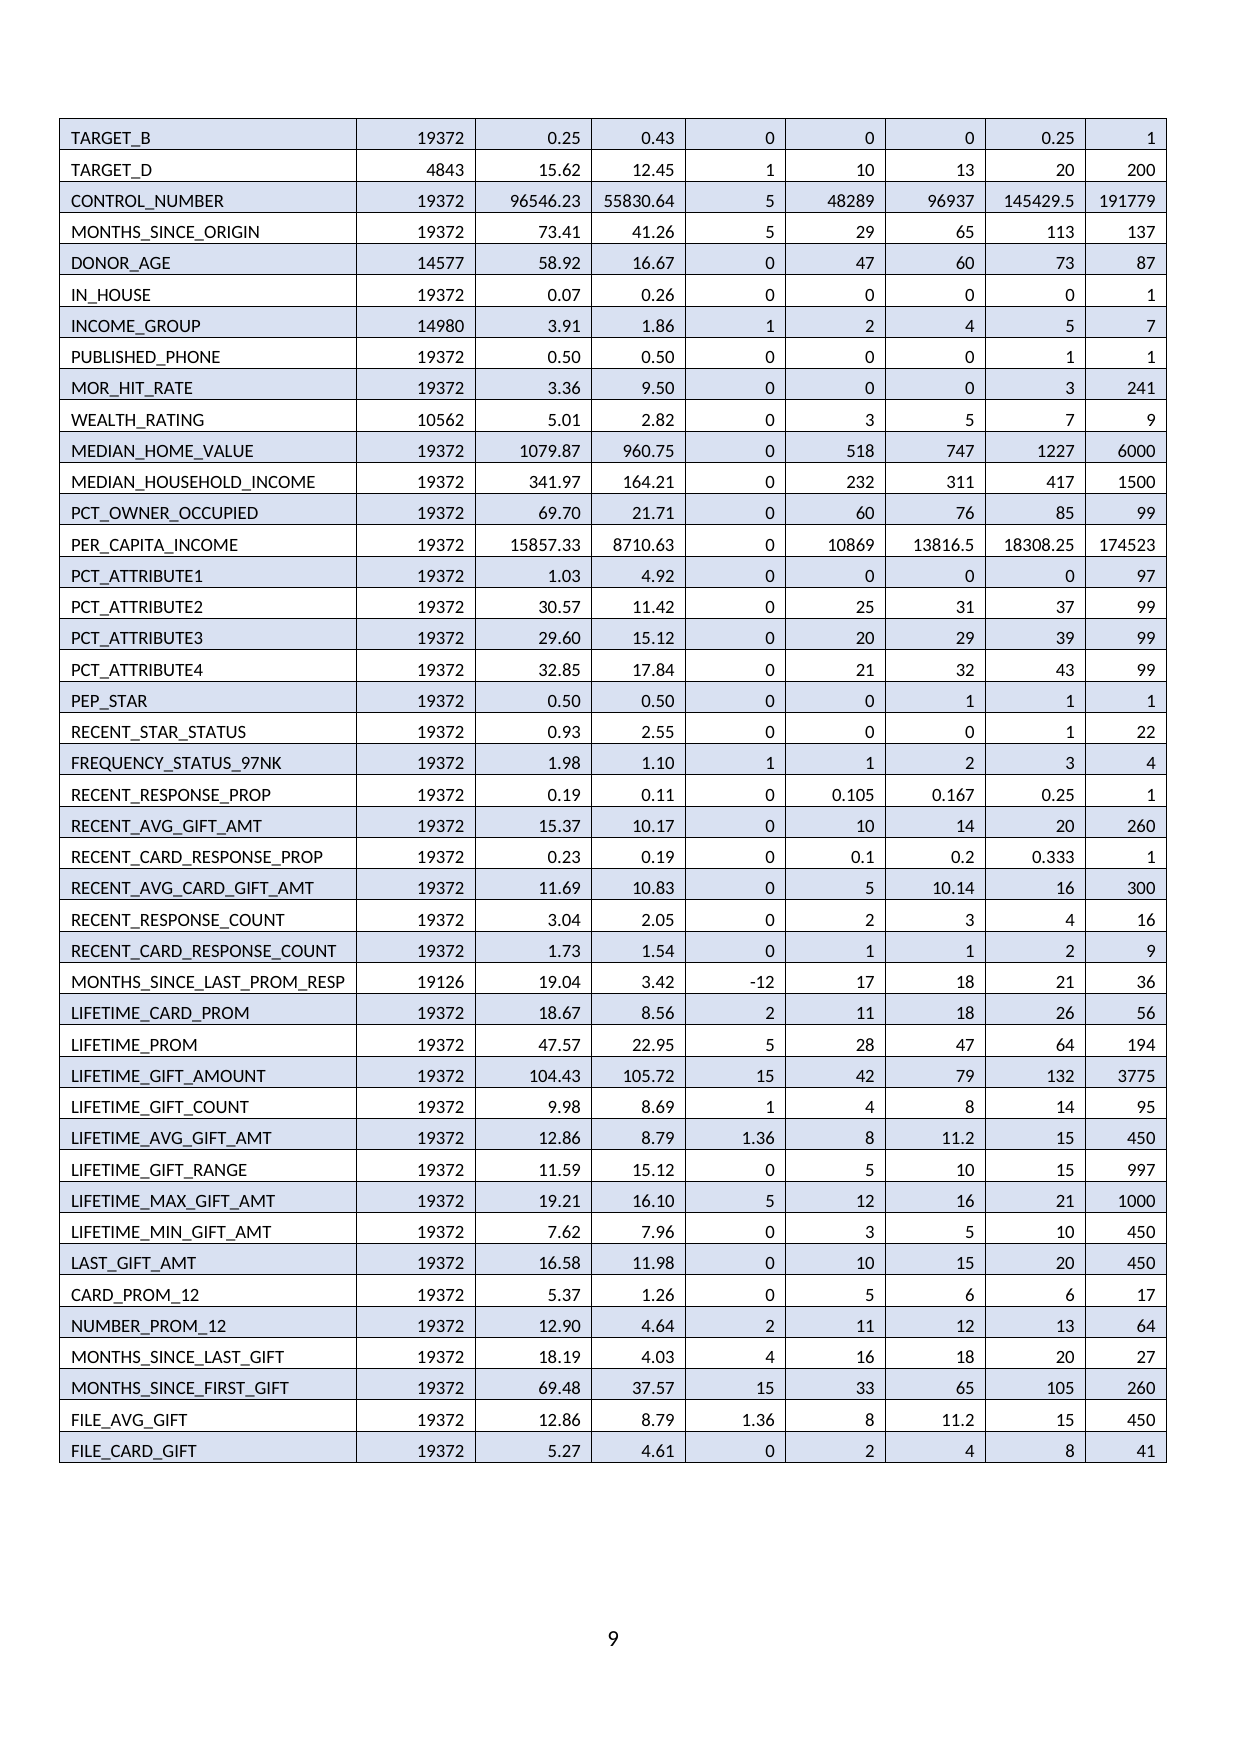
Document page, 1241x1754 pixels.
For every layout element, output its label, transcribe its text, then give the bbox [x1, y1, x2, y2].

table_cell 164.21 [592, 463, 685, 493]
table_cell 41 [1086, 1432, 1166, 1462]
table_cell 4 [886, 1432, 985, 1462]
table_cell 2 [686, 1307, 785, 1337]
table_cell 2 [786, 900, 885, 931]
table_cell 58.92 [476, 244, 591, 274]
table_cell 19372 [357, 1025, 475, 1056]
table_cell 0.50 [592, 338, 685, 368]
table_cell 11.2 [886, 1400, 985, 1431]
table_cell 232 [786, 463, 885, 493]
table_cell 1 [986, 713, 1085, 743]
table_cell 99 [1086, 588, 1166, 618]
table_cell 450 [1086, 1400, 1166, 1431]
table_cell 10 [786, 807, 885, 837]
table_cell 19372 [357, 275, 475, 306]
table_cell 99 [1086, 619, 1166, 649]
table_cell 19372 [357, 1057, 475, 1087]
table_cell 60 [786, 494, 885, 524]
table_cell 1500 [1086, 463, 1166, 493]
table_cell 19372 [357, 775, 475, 806]
table_cell 2 [986, 932, 1085, 962]
table_cell 105 [986, 1369, 1085, 1399]
table_cell 11.69 [476, 869, 591, 899]
table_cell 0 [786, 682, 885, 712]
table_cell LIFETIME_MAX_GIFT_AMT [60, 1182, 356, 1212]
table_cell 8 [886, 1088, 985, 1118]
table_cell 4 [1086, 744, 1166, 774]
table_cell 0.50 [592, 682, 685, 712]
table_cell 0.1 [786, 838, 885, 868]
table_cell 14980 [357, 307, 475, 337]
table_cell 341.97 [476, 463, 591, 493]
table_cell CARD_PROM_12 [60, 1275, 356, 1306]
table_cell 0.43 [592, 119, 685, 149]
table_cell 2 [786, 1432, 885, 1462]
table_cell 1.73 [476, 932, 591, 962]
table_cell 0 [686, 432, 785, 462]
table_cell 6000 [1086, 432, 1166, 462]
table_cell 19372 [357, 1182, 475, 1212]
table_cell FILE_AVG_GIFT [60, 1400, 356, 1431]
table_cell 32.85 [476, 650, 591, 681]
table_cell 0 [786, 338, 885, 368]
table_cell 20 [786, 619, 885, 649]
table_cell 96546.23 [476, 182, 591, 212]
table_cell 4 [986, 900, 1085, 931]
table_cell 0 [786, 557, 885, 587]
table_cell 19372 [357, 807, 475, 837]
table_cell 17 [786, 963, 885, 993]
table_cell 37.57 [592, 1369, 685, 1399]
table_cell LAST_GIFT_AMT [60, 1244, 356, 1274]
table_cell 16 [886, 1182, 985, 1212]
table_cell 1 [1086, 838, 1166, 868]
table_cell 311 [886, 463, 985, 493]
table_cell MONTHS_SINCE_LAST_GIFT [60, 1338, 356, 1368]
table_cell 5 [686, 213, 785, 243]
table_cell INCOME_GROUP [60, 307, 356, 337]
table_cell 19372 [357, 1119, 475, 1149]
table_cell 7 [1086, 307, 1166, 337]
table_cell 518 [786, 432, 885, 462]
table_cell 43 [986, 650, 1085, 681]
table_cell 7 [986, 400, 1085, 431]
table_cell 25 [786, 588, 885, 618]
table_cell 4843 [357, 150, 475, 181]
table_cell PEP_STAR [60, 682, 356, 712]
table_cell 19126 [357, 963, 475, 993]
table_cell 15.37 [476, 807, 591, 837]
table_cell 0 [686, 682, 785, 712]
table_cell 15 [986, 1400, 1085, 1431]
table_cell 39 [986, 619, 1085, 649]
table_cell 19372 [357, 994, 475, 1024]
table_cell -12 [686, 963, 785, 993]
table_cell 19372 [357, 1244, 475, 1274]
table_cell RECENT_RESPONSE_COUNT [60, 900, 356, 931]
table_cell 0 [886, 338, 985, 368]
table_cell 19372 [357, 182, 475, 212]
table_cell 0 [686, 775, 785, 806]
table_cell 29 [886, 619, 985, 649]
table_cell 32 [886, 650, 985, 681]
table_cell 0.333 [986, 838, 1085, 868]
table_cell 22 [1086, 713, 1166, 743]
table_cell PCT_OWNER_OCCUPIED [60, 494, 356, 524]
table_cell 8.79 [592, 1400, 685, 1431]
table_cell 0 [686, 494, 785, 524]
table_cell 0 [686, 400, 785, 431]
table_cell 0.07 [476, 275, 591, 306]
table_cell 28 [786, 1025, 885, 1056]
table_cell 8.79 [592, 1119, 685, 1149]
table_cell 10562 [357, 400, 475, 431]
table_cell 4.03 [592, 1338, 685, 1368]
table_cell 5 [886, 1213, 985, 1243]
table_cell 19372 [357, 1338, 475, 1368]
table_cell 194 [1086, 1025, 1166, 1056]
table_cell 19372 [357, 650, 475, 681]
table_cell 1 [1086, 775, 1166, 806]
table_cell 19372 [357, 900, 475, 931]
table_cell 12.90 [476, 1307, 591, 1337]
table_cell 9.98 [476, 1088, 591, 1118]
table_cell RECENT_AVG_CARD_GIFT_AMT [60, 869, 356, 899]
table_cell 19372 [357, 619, 475, 649]
table_cell 4 [686, 1338, 785, 1368]
table_cell 19372 [357, 369, 475, 399]
table_cell 65 [886, 213, 985, 243]
table_cell 1 [686, 150, 785, 181]
table_cell 1227 [986, 432, 1085, 462]
table_cell 113 [986, 213, 1085, 243]
table_cell 21 [986, 1182, 1085, 1212]
table_cell 36 [1086, 963, 1166, 993]
table_cell 8710.63 [592, 525, 685, 556]
table_cell 18.19 [476, 1338, 591, 1368]
table_cell 0.19 [592, 838, 685, 868]
table_cell 16.67 [592, 244, 685, 274]
table_cell 29 [786, 213, 885, 243]
table_cell 18308.25 [986, 525, 1085, 556]
table_cell 9.50 [592, 369, 685, 399]
table_cell 0.105 [786, 775, 885, 806]
table_cell 10 [786, 150, 885, 181]
table_cell 13 [986, 1307, 1085, 1337]
table_cell 0 [686, 650, 785, 681]
table_cell 19372 [357, 1275, 475, 1306]
table_cell 0.25 [476, 119, 591, 149]
table_cell 4 [786, 1088, 885, 1118]
table_cell RECENT_STAR_STATUS [60, 713, 356, 743]
table_cell 17 [1086, 1275, 1166, 1306]
table_cell 960.75 [592, 432, 685, 462]
table_cell 21 [986, 963, 1085, 993]
table_cell 0 [686, 900, 785, 931]
table_cell 19372 [357, 1432, 475, 1462]
table_cell MOR_HIT_RATE [60, 369, 356, 399]
table_cell 145429.5 [986, 182, 1085, 212]
table_cell 8 [786, 1119, 885, 1149]
table_cell DONOR_AGE [60, 244, 356, 274]
table_cell 3 [986, 369, 1085, 399]
table_cell 1 [1086, 682, 1166, 712]
table_cell 1000 [1086, 1182, 1166, 1212]
table_cell 3.36 [476, 369, 591, 399]
table_cell 417 [986, 463, 1085, 493]
table_cell 6 [986, 1275, 1085, 1306]
table_cell 10.14 [886, 869, 985, 899]
table_cell 2.05 [592, 900, 685, 931]
table_cell 2.82 [592, 400, 685, 431]
table_cell 19372 [357, 119, 475, 149]
table_cell PUBLISHED_PHONE [60, 338, 356, 368]
table_cell 19.04 [476, 963, 591, 993]
table_cell 18 [886, 963, 985, 993]
table_cell 0 [686, 838, 785, 868]
table_cell 0 [686, 244, 785, 274]
table_cell 1.10 [592, 744, 685, 774]
table_cell MEDIAN_HOUSEHOLD_INCOME [60, 463, 356, 493]
table_cell 14 [986, 1088, 1085, 1118]
table_cell LIFETIME_GIFT_AMOUNT [60, 1057, 356, 1087]
table_cell 22.95 [592, 1025, 685, 1056]
table_cell 5 [686, 1025, 785, 1056]
table_cell 16 [786, 1338, 885, 1368]
table_cell 19372 [357, 338, 475, 368]
table_cell 20 [986, 1244, 1085, 1274]
table_cell 55830.64 [592, 182, 685, 212]
table_cell 0.50 [476, 338, 591, 368]
table_cell 21.71 [592, 494, 685, 524]
table_cell 8.69 [592, 1088, 685, 1118]
table_cell 1 [686, 744, 785, 774]
table_cell LIFETIME_GIFT_COUNT [60, 1088, 356, 1118]
table_cell 5.37 [476, 1275, 591, 1306]
table_cell 1.03 [476, 557, 591, 587]
table_cell 33 [786, 1369, 885, 1399]
table_cell MONTHS_SINCE_ORIGIN [60, 213, 356, 243]
table_cell 10 [986, 1213, 1085, 1243]
table_cell 10.83 [592, 869, 685, 899]
table_cell 16 [1086, 900, 1166, 931]
table_cell 3.04 [476, 900, 591, 931]
table_cell 19372 [357, 869, 475, 899]
table_cell 19372 [357, 838, 475, 868]
table_cell 5.01 [476, 400, 591, 431]
table_cell 9 [1086, 400, 1166, 431]
table_cell LIFETIME_CARD_PROM [60, 994, 356, 1024]
table_cell 42 [786, 1057, 885, 1087]
table_cell 11 [786, 994, 885, 1024]
table_cell 0 [786, 713, 885, 743]
table_cell 2 [786, 307, 885, 337]
table_cell 1 [886, 682, 985, 712]
table_cell 0 [686, 807, 785, 837]
table_cell 13816.5 [886, 525, 985, 556]
table_cell 7.96 [592, 1213, 685, 1243]
table_cell 0 [686, 369, 785, 399]
table_cell 12.86 [476, 1119, 591, 1149]
table_cell TARGET_D [60, 150, 356, 181]
table_cell 5 [786, 1150, 885, 1181]
table_cell 0.19 [476, 775, 591, 806]
table_cell 27 [1086, 1338, 1166, 1368]
table_cell 0 [686, 119, 785, 149]
table_cell 12.45 [592, 150, 685, 181]
table_cell 15.62 [476, 150, 591, 181]
table_cell 3 [786, 400, 885, 431]
table_cell 174523 [1086, 525, 1166, 556]
table_cell 0.23 [476, 838, 591, 868]
table_cell 15.12 [592, 1150, 685, 1181]
table_cell 16 [986, 869, 1085, 899]
table_cell 19372 [357, 588, 475, 618]
table_cell 3 [986, 744, 1085, 774]
table_cell 19372 [357, 932, 475, 962]
table_cell 19372 [357, 1400, 475, 1431]
table_cell 21 [786, 650, 885, 681]
table_cell 26 [986, 994, 1085, 1024]
table_cell WEALTH_RATING [60, 400, 356, 431]
table_cell 0 [686, 463, 785, 493]
table_cell 65 [886, 1369, 985, 1399]
table_cell 19372 [357, 682, 475, 712]
table_cell 4.92 [592, 557, 685, 587]
table_cell 5 [686, 1182, 785, 1212]
table_cell FREQUENCY_STATUS_97NK [60, 744, 356, 774]
table_cell 11.42 [592, 588, 685, 618]
table_cell 8 [986, 1432, 1085, 1462]
table_cell 0 [886, 713, 985, 743]
table_cell 3.42 [592, 963, 685, 993]
table_cell 104.43 [476, 1057, 591, 1087]
table_cell 30.57 [476, 588, 591, 618]
table_cell 1.98 [476, 744, 591, 774]
table_cell 0 [686, 713, 785, 743]
table_cell 0 [686, 275, 785, 306]
table_cell 11.2 [886, 1119, 985, 1149]
table_cell 10 [886, 1150, 985, 1181]
table_cell 16.10 [592, 1182, 685, 1212]
table_cell 10 [786, 1244, 885, 1274]
table_cell LIFETIME_PROM [60, 1025, 356, 1056]
table_cell 31 [886, 588, 985, 618]
table_cell 16.58 [476, 1244, 591, 1274]
table_cell PCT_ATTRIBUTE1 [60, 557, 356, 587]
table_cell 5 [786, 1275, 885, 1306]
table_cell 19372 [357, 494, 475, 524]
table_cell 17.84 [592, 650, 685, 681]
table_cell 19372 [357, 1213, 475, 1243]
table_cell 95 [1086, 1088, 1166, 1118]
table_cell 1 [1086, 275, 1166, 306]
table_cell 200 [1086, 150, 1166, 181]
table_cell 19372 [357, 557, 475, 587]
table_cell 19372 [357, 1369, 475, 1399]
table_cell 5 [986, 307, 1085, 337]
table_cell FILE_CARD_GIFT [60, 1432, 356, 1462]
table_cell 64 [1086, 1307, 1166, 1337]
table_cell 1.36 [686, 1119, 785, 1149]
table_cell 15857.33 [476, 525, 591, 556]
table_cell 0 [886, 275, 985, 306]
table_cell 132 [986, 1057, 1085, 1087]
table_cell 12.86 [476, 1400, 591, 1431]
table_cell 47 [786, 244, 885, 274]
table_cell 20 [986, 150, 1085, 181]
table_cell 19.21 [476, 1182, 591, 1212]
table_cell 99 [1086, 494, 1166, 524]
table_cell 0 [686, 525, 785, 556]
table_cell 450 [1086, 1213, 1166, 1243]
table_cell 85 [986, 494, 1085, 524]
table_cell 8 [786, 1400, 885, 1431]
table_cell 0 [786, 275, 885, 306]
table_cell RECENT_RESPONSE_PROP [60, 775, 356, 806]
table_cell CONTROL_NUMBER [60, 182, 356, 212]
table_cell 56 [1086, 994, 1166, 1024]
table_cell 450 [1086, 1244, 1166, 1274]
table_cell 18 [886, 1338, 985, 1368]
table_cell 47.57 [476, 1025, 591, 1056]
table_cell 19372 [357, 713, 475, 743]
table_cell 1 [686, 1088, 785, 1118]
table_cell 1 [986, 682, 1085, 712]
table_cell 0 [686, 619, 785, 649]
table_cell 73 [986, 244, 1085, 274]
table_cell 5 [886, 400, 985, 431]
table_cell 0 [686, 1275, 785, 1306]
table_cell 0 [686, 1432, 785, 1462]
table_cell 69.48 [476, 1369, 591, 1399]
table_cell 1 [986, 338, 1085, 368]
table_cell 0 [886, 369, 985, 399]
table_cell 1.26 [592, 1275, 685, 1306]
table_cell 79 [886, 1057, 985, 1087]
table_cell 0.11 [592, 775, 685, 806]
table_cell 19372 [357, 525, 475, 556]
table_cell 48289 [786, 182, 885, 212]
table_cell LIFETIME_AVG_GIFT_AMT [60, 1119, 356, 1149]
table_cell 0.93 [476, 713, 591, 743]
table_cell 13 [886, 150, 985, 181]
table_cell 14 [886, 807, 985, 837]
table_cell 2 [686, 994, 785, 1024]
table_cell 0.2 [886, 838, 985, 868]
table_cell 5.27 [476, 1432, 591, 1462]
table_cell 69.70 [476, 494, 591, 524]
table_cell 1 [1086, 338, 1166, 368]
table_cell 12 [886, 1307, 985, 1337]
table_cell 241 [1086, 369, 1166, 399]
table_cell 260 [1086, 807, 1166, 837]
table_cell 191779 [1086, 182, 1166, 212]
table_cell 0 [686, 1213, 785, 1243]
table_cell MONTHS_SINCE_LAST_PROM_RESP [60, 963, 356, 993]
table_cell 1 [786, 932, 885, 962]
table_cell 99 [1086, 650, 1166, 681]
table_cell LIFETIME_MIN_GIFT_AMT [60, 1213, 356, 1243]
table_cell 1 [1086, 119, 1166, 149]
table_cell 300 [1086, 869, 1166, 899]
table_cell 15 [886, 1244, 985, 1274]
table_cell 1.86 [592, 307, 685, 337]
table_cell 450 [1086, 1119, 1166, 1149]
table_cell 8.56 [592, 994, 685, 1024]
table_cell 9 [1086, 932, 1166, 962]
table_cell 0 [886, 557, 985, 587]
table_cell 1 [686, 307, 785, 337]
table_cell 4.61 [592, 1432, 685, 1462]
table_cell MONTHS_SINCE_FIRST_GIFT [60, 1369, 356, 1399]
table_cell 76 [886, 494, 985, 524]
table_cell 0.26 [592, 275, 685, 306]
table_cell 18 [886, 994, 985, 1024]
table_cell 11.98 [592, 1244, 685, 1274]
table_cell 64 [986, 1025, 1085, 1056]
table_cell 0 [786, 119, 885, 149]
table_cell 1.54 [592, 932, 685, 962]
table_cell 2.55 [592, 713, 685, 743]
table_cell 1 [886, 932, 985, 962]
table_cell 0 [986, 557, 1085, 587]
table_cell 137 [1086, 213, 1166, 243]
table_cell 6 [886, 1275, 985, 1306]
table_cell 15.12 [592, 619, 685, 649]
table_cell 19372 [357, 744, 475, 774]
table_cell 5 [786, 869, 885, 899]
table_cell TARGET_B [60, 119, 356, 149]
table_cell PCT_ATTRIBUTE4 [60, 650, 356, 681]
table_cell RECENT_CARD_RESPONSE_COUNT [60, 932, 356, 962]
table_cell 3 [786, 1213, 885, 1243]
table_cell 2 [886, 744, 985, 774]
table_cell 10869 [786, 525, 885, 556]
table_cell 11.59 [476, 1150, 591, 1181]
table_cell 0 [686, 557, 785, 587]
table_cell 96937 [886, 182, 985, 212]
table_cell 20 [986, 807, 1085, 837]
table_cell 97 [1086, 557, 1166, 587]
table_cell 19372 [357, 213, 475, 243]
table_cell 0 [686, 1244, 785, 1274]
table_cell 0 [786, 369, 885, 399]
table_cell 4.64 [592, 1307, 685, 1337]
table_cell 0 [686, 338, 785, 368]
table_cell 12 [786, 1182, 885, 1212]
table_cell 1.36 [686, 1400, 785, 1431]
table_cell 14577 [357, 244, 475, 274]
table_cell 1079.87 [476, 432, 591, 462]
table_cell 15 [986, 1150, 1085, 1181]
table_cell 19372 [357, 1307, 475, 1337]
table_cell 105.72 [592, 1057, 685, 1087]
table_cell 7.62 [476, 1213, 591, 1243]
table_cell NUMBER_PROM_12 [60, 1307, 356, 1337]
table_cell RECENT_CARD_RESPONSE_PROP [60, 838, 356, 868]
table_cell PER_CAPITA_INCOME [60, 525, 356, 556]
table_cell 0 [686, 588, 785, 618]
table_cell 87 [1086, 244, 1166, 274]
table_cell 0.167 [886, 775, 985, 806]
table_cell 0 [686, 1150, 785, 1181]
table_cell 73.41 [476, 213, 591, 243]
table_cell 15 [986, 1119, 1085, 1149]
table_cell 15 [686, 1369, 785, 1399]
table_cell 747 [886, 432, 985, 462]
table_cell 19372 [357, 1088, 475, 1118]
table_cell 0.25 [986, 775, 1085, 806]
table_cell 15 [686, 1057, 785, 1087]
table_cell 0 [686, 932, 785, 962]
table_cell 997 [1086, 1150, 1166, 1181]
table_cell 60 [886, 244, 985, 274]
table_cell 18.67 [476, 994, 591, 1024]
table_cell 1 [786, 744, 885, 774]
table_cell 0 [986, 275, 1085, 306]
table_cell 10.17 [592, 807, 685, 837]
table_cell 0.50 [476, 682, 591, 712]
table_cell 41.26 [592, 213, 685, 243]
table_cell 3775 [1086, 1057, 1166, 1087]
table_cell 20 [986, 1338, 1085, 1368]
table_cell PCT_ATTRIBUTE2 [60, 588, 356, 618]
table_cell 37 [986, 588, 1085, 618]
table_cell 0 [686, 869, 785, 899]
table_cell RECENT_AVG_GIFT_AMT [60, 807, 356, 837]
table_cell 29.60 [476, 619, 591, 649]
table_cell 5 [686, 182, 785, 212]
table_cell IN_HOUSE [60, 275, 356, 306]
table_cell MEDIAN_HOME_VALUE [60, 432, 356, 462]
table_cell 19372 [357, 463, 475, 493]
table_cell 47 [886, 1025, 985, 1056]
table_cell 0 [886, 119, 985, 149]
table_cell 0.25 [986, 119, 1085, 149]
table_cell LIFETIME_GIFT_RANGE [60, 1150, 356, 1181]
table_cell 11 [786, 1307, 885, 1337]
table_cell 4 [886, 307, 985, 337]
table_cell 19372 [357, 432, 475, 462]
table_cell 3 [886, 900, 985, 931]
table_cell PCT_ATTRIBUTE3 [60, 619, 356, 649]
table_cell 19372 [357, 1150, 475, 1181]
table_cell 3.91 [476, 307, 591, 337]
table_cell 260 [1086, 1369, 1166, 1399]
